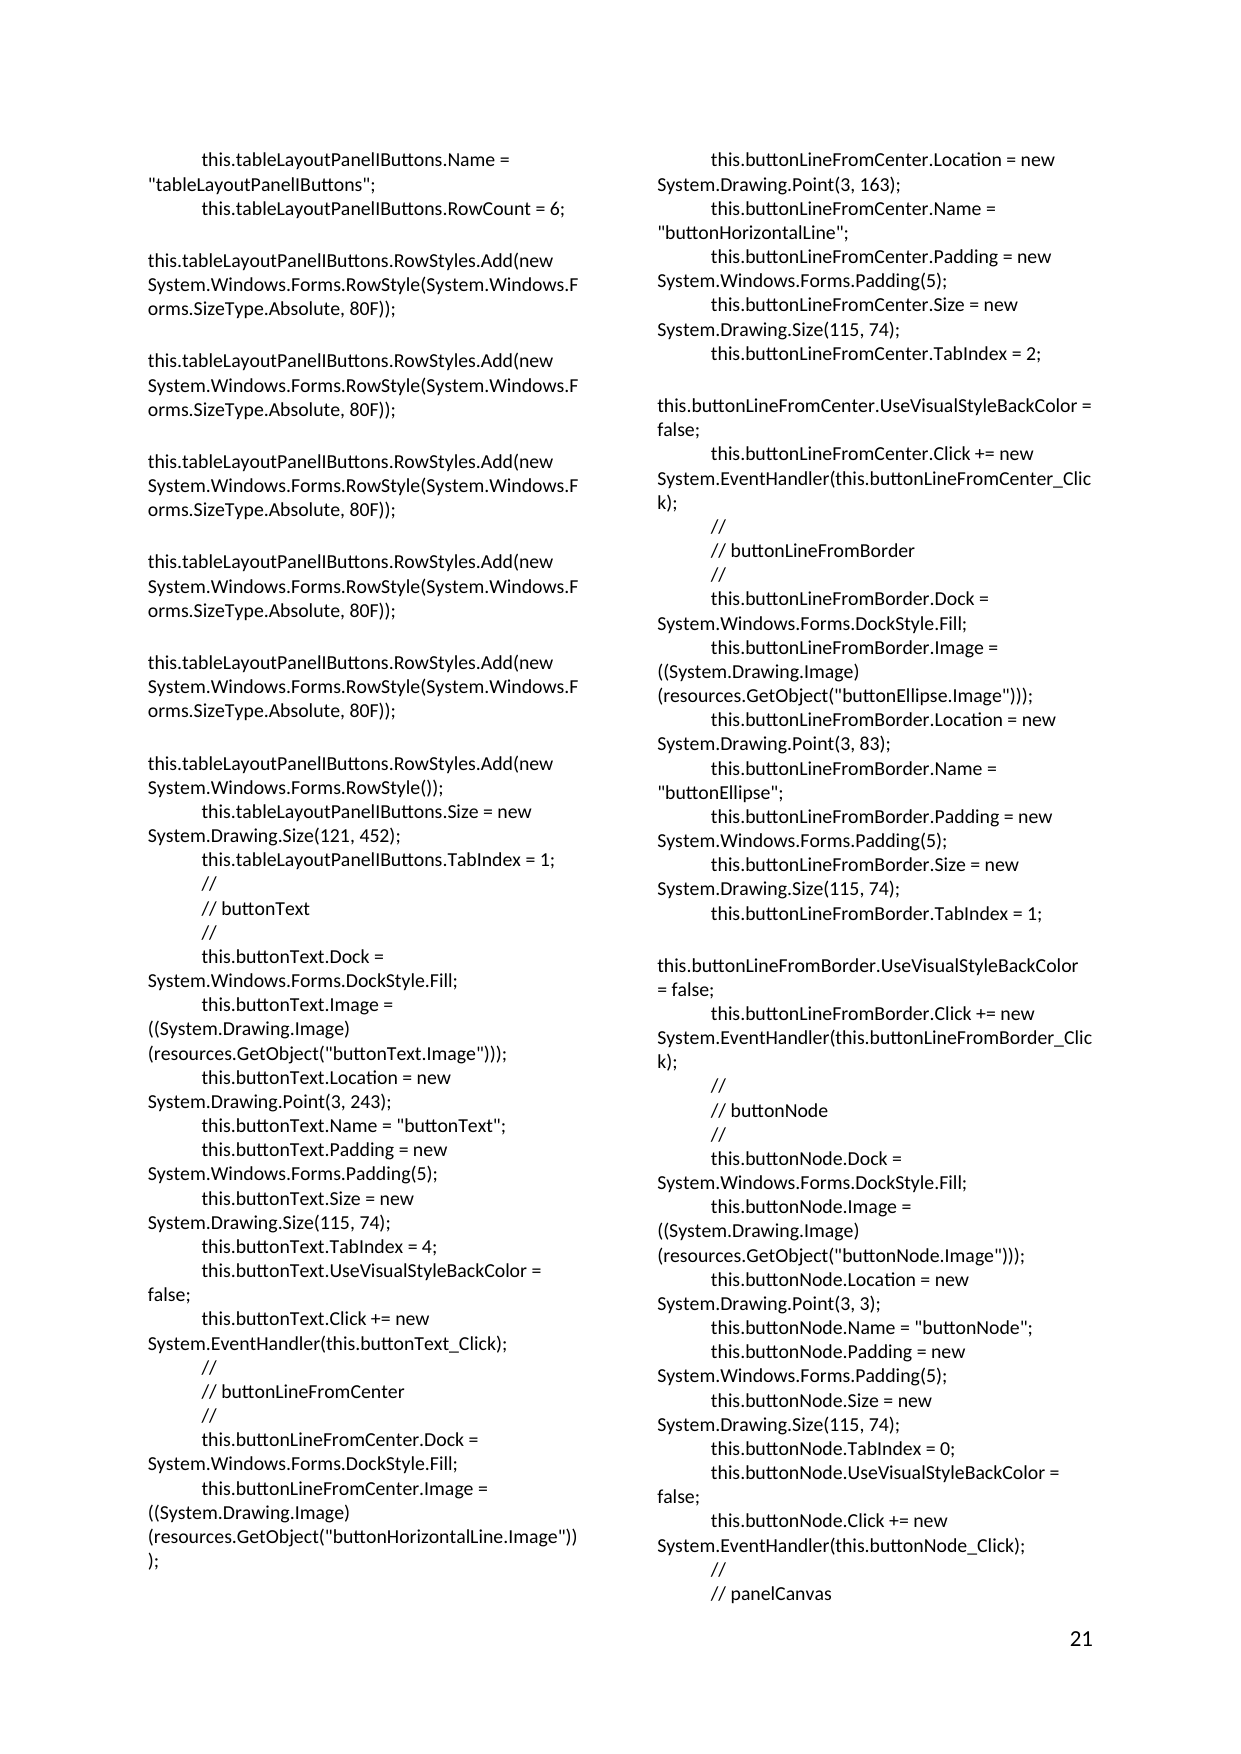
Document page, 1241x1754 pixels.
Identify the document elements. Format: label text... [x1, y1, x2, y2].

text this.buttonLineFromBorder.Padding = new System.Windows.Forms.Padding(5); [657, 804, 1093, 852]
text // [657, 1557, 1093, 1581]
text this.buttonText.Size = new System.Drawing.Size(115, 74); [148, 1186, 583, 1234]
text this.buttonLineFromBorder.Image = ((System.Drawing.Image)(resources.GetObject("buttonEllipse.Image"))); [657, 635, 1093, 707]
text this.buttonNode.Click += new System.EventHandler(this.buttonNode_Click); [657, 1509, 1093, 1557]
text this.buttonLineFromBorder.Click += new System.EventHandler(this.buttonLineFromBorder_Click); [657, 1001, 1093, 1074]
text this.buttonLineFromBorder.Size = new System.Drawing.Size(115, 74); [657, 852, 1093, 901]
text // [148, 872, 583, 896]
text this.buttonText.TabIndex = 4; [148, 1234, 583, 1258]
text this.buttonLineFromBorder.UseVisualStyleBackColor = false; [657, 925, 1093, 1001]
text // buttonLineFromCenter [148, 1379, 583, 1403]
text this.buttonText.UseVisualStyleBackColor = false; [148, 1258, 583, 1307]
text this.tableLayoutPanelIButtons.RowStyles.Add(new System.Windows.Forms.RowStyle(System.Windows.Forms.SizeType.Absolute, 80F)); [148, 522, 583, 622]
text this.buttonLineFromBorder.Location = new System.Drawing.Point(3, 83); [657, 707, 1093, 756]
text this.tableLayoutPanelIButtons.Size = new System.Drawing.Size(121, 452); [148, 799, 583, 847]
text this.buttonNode.UseVisualStyleBackColor = false; [657, 1460, 1093, 1509]
text this.buttonLineFromCenter.Name = "buttonHorizontalLine"; [657, 196, 1093, 244]
text // panelCanvas [657, 1581, 1093, 1605]
text // [657, 562, 1093, 586]
text this.buttonText.Name = "buttonText"; [148, 1113, 583, 1137]
text this.tableLayoutPanelIButtons.Name = "tableLayoutPanelIButtons"; [148, 148, 583, 196]
text this.buttonNode.Size = new System.Drawing.Size(115, 74); [657, 1388, 1093, 1436]
text this.buttonLineFromBorder.Dock = System.Windows.Forms.DockStyle.Fill; [657, 586, 1093, 635]
text this.tableLayoutPanelIButtons.TabIndex = 1; [148, 847, 583, 872]
text this.buttonNode.Padding = new System.Windows.Forms.Padding(5); [657, 1339, 1093, 1388]
text this.tableLayoutPanelIButtons.RowCount = 6; [148, 196, 583, 220]
text this.buttonText.Dock = System.Windows.Forms.DockStyle.Fill; [148, 944, 583, 992]
text this.buttonLineFromCenter.Size = new System.Drawing.Size(115, 74); [657, 293, 1093, 341]
text this.buttonText.Image = ((System.Drawing.Image)(resources.GetObject("buttonText.Image"))); [148, 992, 583, 1065]
text // [657, 514, 1093, 538]
text // [148, 1403, 583, 1427]
text this.tableLayoutPanelIButtons.RowStyles.Add(new System.Windows.Forms.RowStyle(System.Windows.Forms.SizeType.Absolute, 80F)); [148, 321, 583, 421]
text this.buttonText.Location = new System.Drawing.Point(3, 243); [148, 1065, 583, 1113]
text // [148, 1355, 583, 1379]
text this.buttonLineFromCenter.TabIndex = 2; [657, 341, 1093, 365]
text this.buttonLineFromCenter.UseVisualStyleBackColor = false; [657, 365, 1093, 441]
text this.buttonLineFromCenter.Dock = System.Windows.Forms.DockStyle.Fill; [148, 1427, 583, 1476]
text this.buttonLineFromCenter.Click += new System.EventHandler(this.buttonLineFromCenter_Click); [657, 441, 1093, 514]
text this.tableLayoutPanelIButtons.RowStyles.Add(new System.Windows.Forms.RowStyle(System.Windows.Forms.SizeType.Absolute, 80F)); [148, 622, 583, 723]
text this.buttonNode.Location = new System.Drawing.Point(3, 3); [657, 1267, 1093, 1315]
text // [657, 1122, 1093, 1146]
text this.buttonLineFromCenter.Padding = new System.Windows.Forms.Padding(5); [657, 244, 1093, 293]
text this.buttonLineFromCenter.Image = ((System.Drawing.Image)(resources.GetObject("buttonHorizontalLine.Image"))); [148, 1476, 583, 1572]
text // buttonNode [657, 1098, 1093, 1122]
text this.buttonText.Padding = new System.Windows.Forms.Padding(5); [148, 1137, 583, 1186]
text this.buttonLineFromCenter.Location = new System.Drawing.Point(3, 163); [657, 148, 1093, 196]
text this.buttonNode.Name = "buttonNode"; [657, 1315, 1093, 1339]
text this.buttonNode.Dock = System.Windows.Forms.DockStyle.Fill; [657, 1146, 1093, 1194]
text // buttonLineFromBorder [657, 538, 1093, 562]
text this.tableLayoutPanelIButtons.RowStyles.Add(new System.Windows.Forms.RowStyle()); [148, 723, 583, 799]
text // buttonText [148, 896, 583, 920]
text this.tableLayoutPanelIButtons.RowStyles.Add(new System.Windows.Forms.RowStyle(System.Windows.Forms.SizeType.Absolute, 80F)); [148, 220, 583, 321]
text this.buttonNode.Image = ((System.Drawing.Image)(resources.GetObject("buttonNode.Image"))); [657, 1194, 1093, 1267]
text // [148, 920, 583, 944]
text this.buttonText.Click += new System.EventHandler(this.buttonText_Click); [148, 1307, 583, 1355]
text this.tableLayoutPanelIButtons.RowStyles.Add(new System.Windows.Forms.RowStyle(System.Windows.Forms.SizeType.Absolute, 80F)); [148, 421, 583, 522]
text this.buttonLineFromBorder.TabIndex = 1; [657, 901, 1093, 925]
text // [657, 1074, 1093, 1098]
text this.buttonLineFromBorder.Name = "buttonEllipse"; [657, 756, 1093, 804]
text this.buttonNode.TabIndex = 0; [657, 1436, 1093, 1460]
